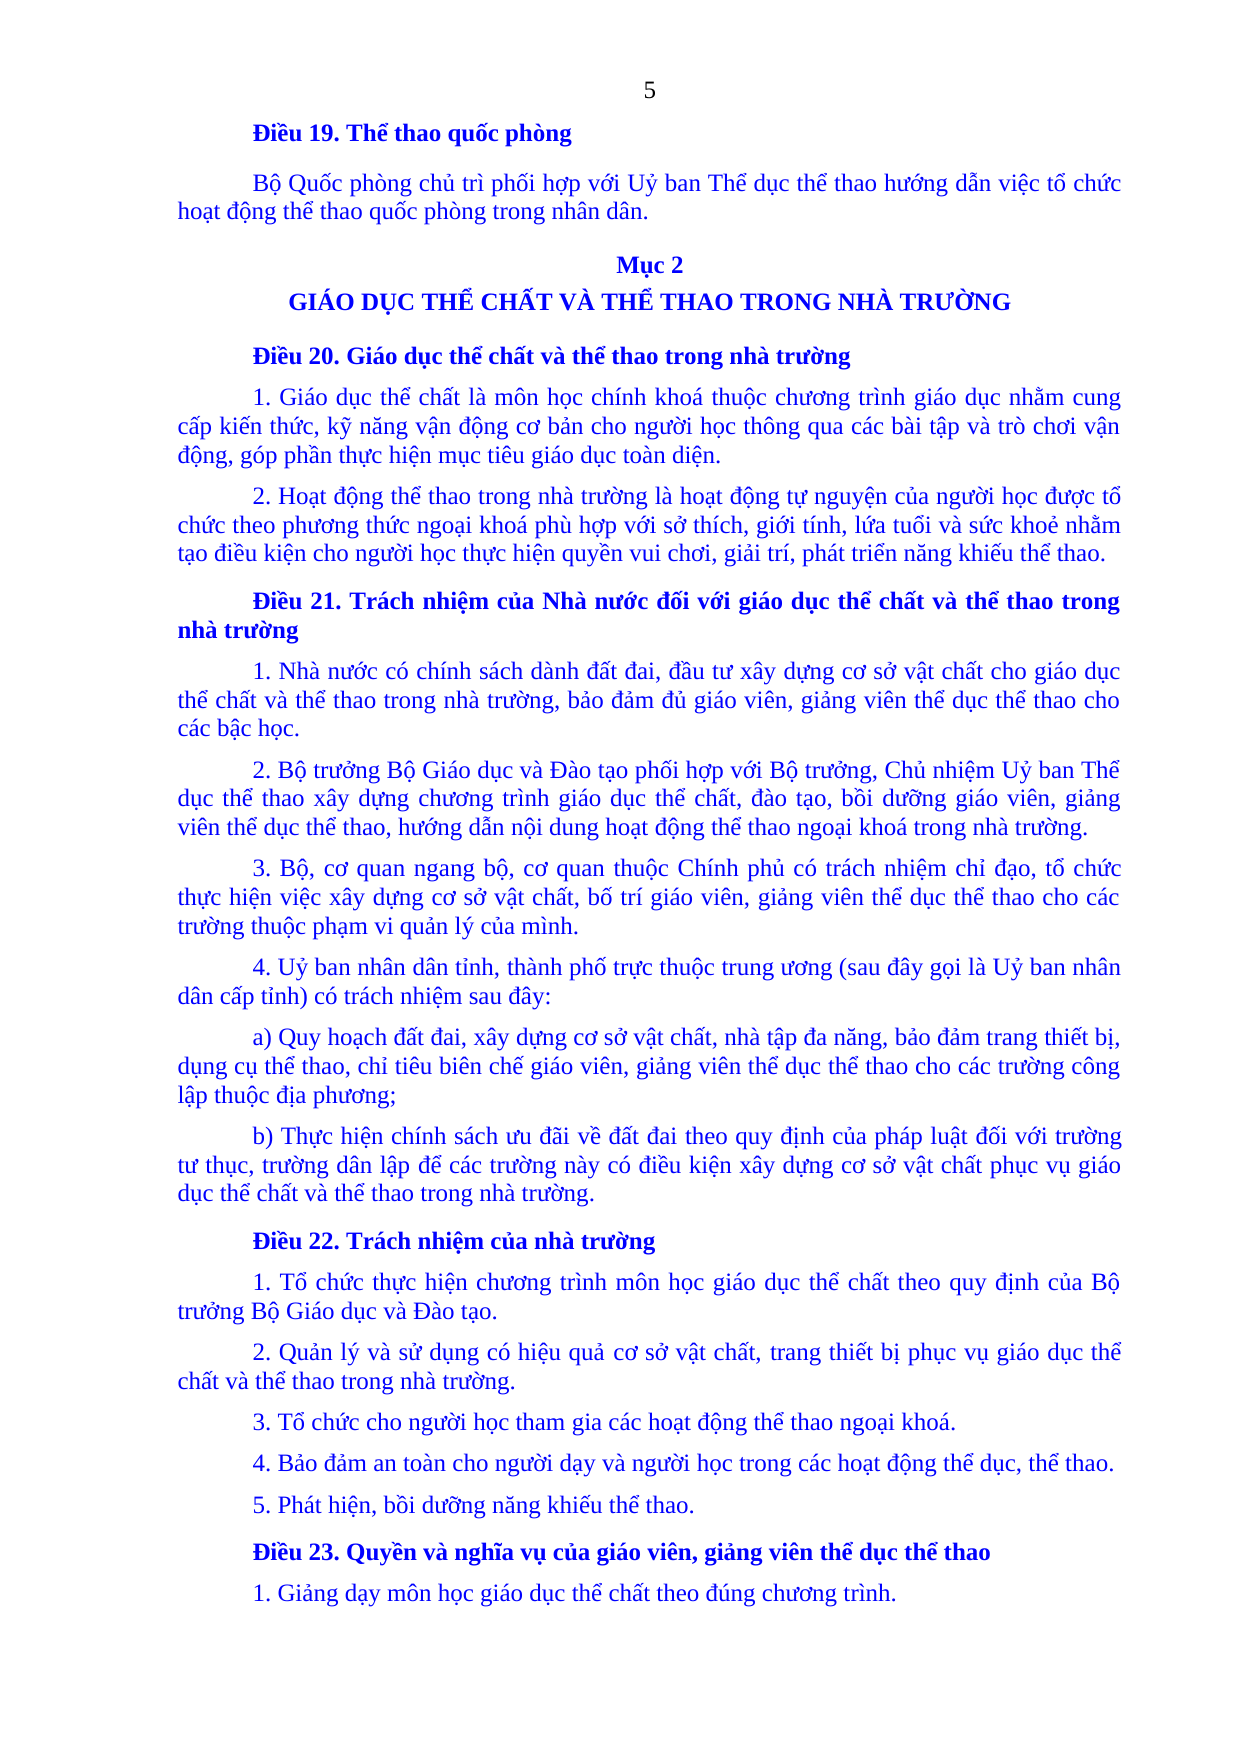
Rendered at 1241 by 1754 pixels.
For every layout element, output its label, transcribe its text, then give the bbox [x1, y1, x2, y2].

text b) Thực hiện chính sách ưu đãi về đất đai theo quy định của pháp luật đối với trường tư thục, trường dân lập để các trường này có điều kiện xây dựng cơ sở vật chất phục vụ giáo dục thể chất và thể thao trong nhà trường. [177, 1121, 1122, 1207]
text 2. Quản lý và sử dụng có hiệu quả cơ sở vật chất, trang thiết bị phục vụ giáo dục thể chất và thể thao trong nhà trường. [177, 1337, 1122, 1395]
text 2. Bộ trưởng Bộ Giáo dục và Đào tạo phối hợp với Bộ trưởng, Chủ nhiệm Uỷ ban Thể dục thể thao xây dựng chương trình giáo dục thể chất, đào tạo, bồi dưỡng giáo viên, giảng viên thể dục thể thao, hướng dẫn nội dung hoạt động thể thao ngoại khoá trong nhà trường. [177, 755, 1122, 841]
text a) Quy hoạch đất đai, xây dựng cơ sở vật chất, nhà tập đa năng, bảo đảm trang thiết bị, dụng cụ thể thao, chỉ tiêu biên chế giáo viên, giảng viên thể dục thể thao cho các trường công lập thuộc địa phương; [177, 1022, 1122, 1108]
text 1. Giảng dạy môn học giáo dục thể chất theo đúng chương trình. [177, 1578, 1122, 1607]
text 4. Bảo đảm an toàn cho người dạy và người học trong các hoạt động thể dục, thể thao. [177, 1448, 1122, 1477]
text 3. Tổ chức cho người học tham gia các hoạt động thể thao ngoại khoá. [177, 1407, 1122, 1436]
text 1. Giáo dục thể chất là môn học chính khoá thuộc chương trình giáo dục nhằm cung cấp kiến thức, kỹ năng vận động cơ bản cho người học thông qua các bài tập và trò chơi vận động, góp phần thực hiện mục tiêu giáo dục toàn diện. [177, 382, 1122, 468]
text Điều 20. Giáo dục thể chất và thể thao trong nhà trường [177, 341, 1122, 370]
text 5. Phát hiện, bồi dưỡng năng khiếu thể thao. [177, 1490, 1122, 1518]
text Điều 19. Thể thao quốc phòng [177, 118, 1122, 147]
text Điều 21. Trách nhiệm của Nhà nước đối với giáo dục thể chất và thể thao trong nhà trường [177, 586, 1122, 643]
text 1. Tổ chức thực hiện chương trình môn học giáo dục thể chất theo quy định của Bộ trưởng Bộ Giáo dục và Đào tạo. [177, 1267, 1122, 1325]
text 1. Nhà nước có chính sách dành đất đai, đầu tư xây dựng cơ sở vật chất cho giáo dục thể chất và thể thao trong nhà trường, bảo đảm đủ giáo viên, giảng viên thể dục thể thao cho các bậc học. [177, 656, 1122, 742]
text 4. Uỷ ban nhân dân tỉnh, thành phố trực thuộc trung ương (sau đây gọi là Uỷ ban nhân dân cấp tỉnh) có trách nhiệm sau đây: [177, 952, 1122, 1010]
text 2. Hoạt động thể thao trong nhà trường là hoạt động tự nguyện của người học được tổ chức theo phương thức ngoại khoá phù hợp với sở thích, giới tính, lứa tuổi và sức khoẻ nhằm tạo điều kiện cho người học thực hiện quyền vui chơi, giải trí, phát triển năng khiếu thể thao. [177, 481, 1122, 567]
text GIÁO DỤC THỂ CHẤT VÀ THỂ THAO TRONG NHÀ TRƯỜNG [177, 287, 1122, 316]
text 3. Bộ, cơ quan ngang bộ, cơ quan thuộc Chính phủ có trách nhiệm chỉ đạo, tổ chức thực hiện việc xây dựng cơ sở vật chất, bố trí giáo viên, giảng viên thể dục thể thao cho các trường thuộc phạm vi quản lý của mình. [177, 853, 1122, 940]
text Mục 2 [177, 250, 1122, 279]
text Bộ Quốc phòng chủ trì phối hợp với Uỷ ban Thể dục thể thao hướng dẫn việc tổ chức hoạt động thể thao quốc phòng trong nhân dân. [177, 168, 1122, 225]
text Điều 23. Quyền và nghĩa vụ của giáo viên, giảng viên thể dục thể thao [177, 1537, 1122, 1566]
text Điều 22. Trách nhiệm của nhà trường [177, 1226, 1122, 1255]
